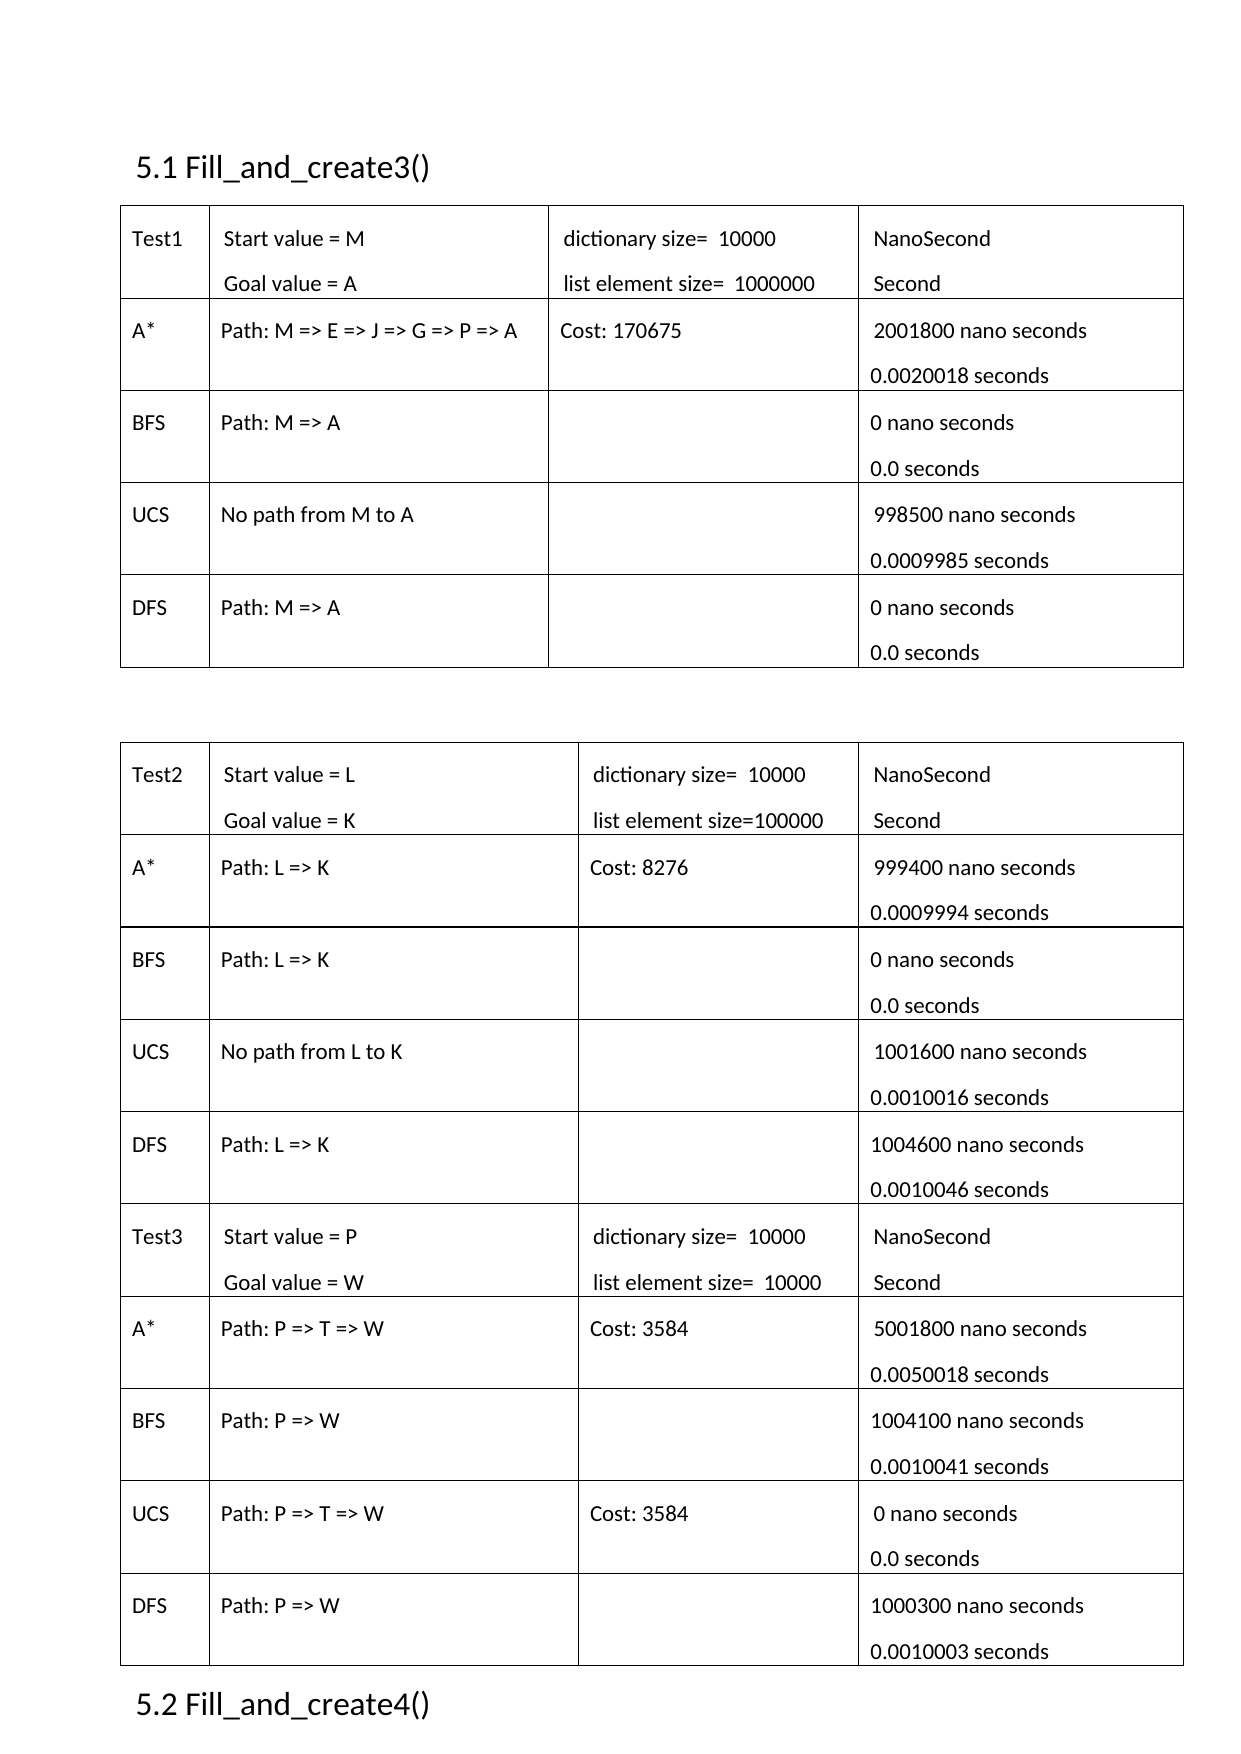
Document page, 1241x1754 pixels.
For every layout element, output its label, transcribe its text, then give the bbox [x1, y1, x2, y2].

table_cell 1004100 nano seconds 0.0010041 seconds [859, 1389, 1183, 1480]
table_cell Cost: 170675 [549, 299, 858, 390]
table_cell dictionary size= 10000 list element size= 10000 [579, 1204, 858, 1296]
table_cell 2001800 nano seconds 0.0020018 seconds [859, 299, 1183, 390]
table_cell 999400 nano seconds 0.0009994 seconds [859, 835, 1183, 926]
table_cell 0 nano seconds 0.0 seconds [859, 928, 1183, 1019]
table_cell Path: M => A [210, 575, 548, 667]
table_cell DFS [121, 575, 209, 667]
table_cell Path: L => K [210, 1112, 578, 1203]
table_cell [579, 1574, 858, 1665]
table_header dictionary size= 10000 list element size=100000 [579, 743, 858, 834]
table_cell 1001600 nano seconds 0.0010016 seconds [859, 1020, 1183, 1111]
table_cell Cost: 8276 [579, 835, 858, 926]
table_header Start value = L Goal value = K [210, 743, 578, 834]
table_header Test2 [121, 743, 209, 834]
table_cell DFS [121, 1574, 209, 1665]
table_cell BFS [121, 391, 209, 482]
table_header NanoSecond Second [859, 743, 1183, 834]
table_cell No path from M to A [210, 483, 548, 574]
table_header Test1 [121, 206, 209, 297]
table_cell Path: M => A [210, 391, 548, 482]
table_cell 0 nano seconds 0.0 seconds [859, 575, 1183, 667]
subtitle 5.2 Fill_and_create4() [135, 1683, 1098, 1724]
table_cell A* [121, 1297, 209, 1388]
table_cell 998500 nano seconds 0.0009985 seconds [859, 483, 1183, 574]
table_cell 1000300 nano seconds 0.0010003 seconds [859, 1574, 1183, 1665]
table_cell [579, 1112, 858, 1203]
table_cell Path: P => W [210, 1389, 578, 1480]
table_cell [549, 391, 858, 482]
table_cell [549, 575, 858, 667]
table_cell Path: M => E => J => G => P => A [210, 299, 548, 390]
table_cell Cost: 3584 [579, 1297, 858, 1388]
table_cell Path: P => T => W [210, 1481, 578, 1572]
table_cell UCS [121, 1020, 209, 1111]
table_cell BFS [121, 928, 209, 1019]
table_cell Path: P => T => W [210, 1297, 578, 1388]
table_cell A* [121, 299, 209, 390]
table_header dictionary size= 10000 list element size= 1000000 [549, 206, 858, 297]
table_header Start value = M Goal value = A [210, 206, 548, 297]
table_cell NanoSecond Second [859, 1204, 1183, 1296]
table_cell Path: L => K [210, 835, 578, 926]
table_cell 1004600 nano seconds 0.0010046 seconds [859, 1112, 1183, 1203]
table_cell Cost: 3584 [579, 1481, 858, 1572]
table_header NanoSecond Second [859, 206, 1183, 297]
table_cell UCS [121, 483, 209, 574]
table_cell Start value = P Goal value = W [210, 1204, 578, 1296]
table_cell [579, 928, 858, 1019]
table_cell [579, 1020, 858, 1111]
subtitle 5.1 Fill_and_create3() [135, 146, 1098, 187]
table_cell No path from L to K [210, 1020, 578, 1111]
table_cell UCS [121, 1481, 209, 1572]
table_cell 5001800 nano seconds 0.0050018 seconds [859, 1297, 1183, 1388]
table_cell 0 nano seconds 0.0 seconds [859, 391, 1183, 482]
table_cell DFS [121, 1112, 209, 1203]
table_cell BFS [121, 1389, 209, 1480]
table_cell [579, 1389, 858, 1480]
table_cell [549, 483, 858, 574]
table_cell Path: P => W [210, 1574, 578, 1665]
table_cell A* [121, 835, 209, 926]
table_cell 0 nano seconds 0.0 seconds [859, 1481, 1183, 1572]
table_cell Path: L => K [210, 928, 578, 1019]
table_cell Test3 [121, 1204, 209, 1296]
